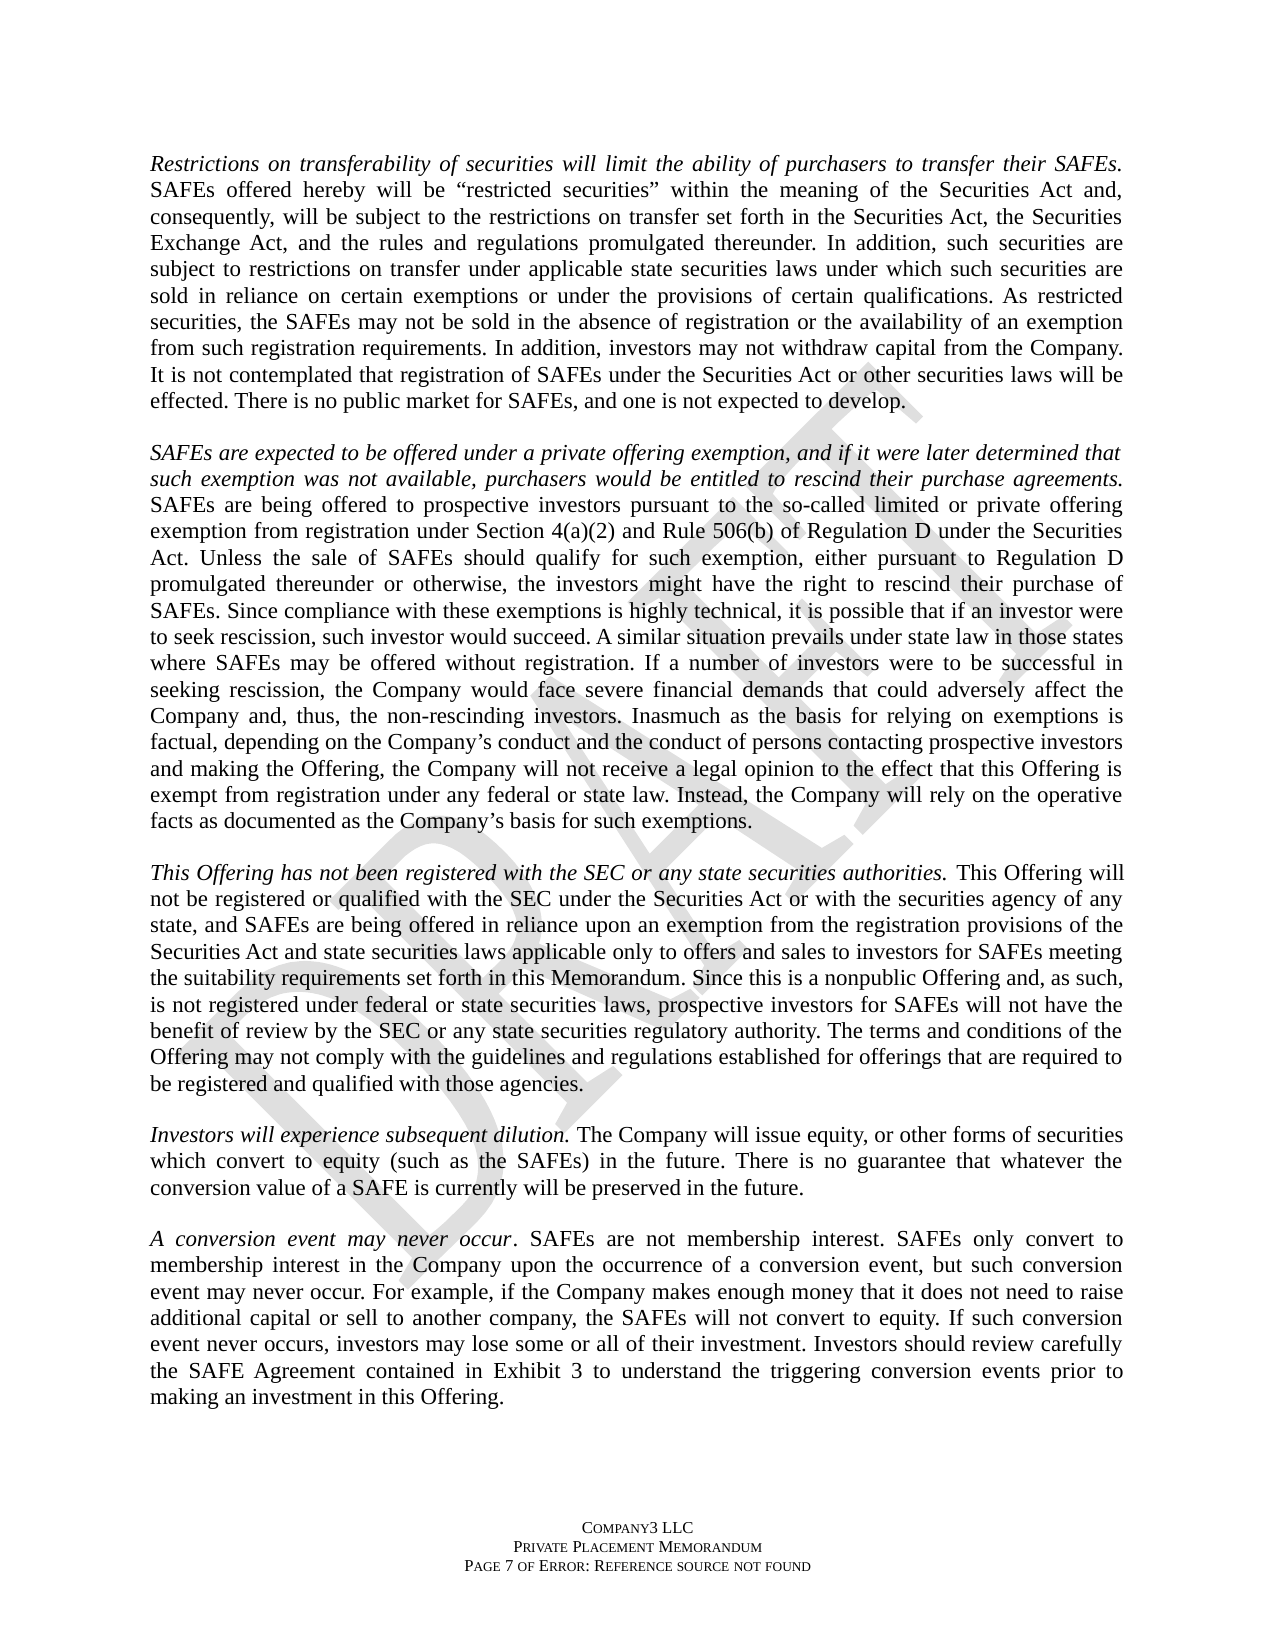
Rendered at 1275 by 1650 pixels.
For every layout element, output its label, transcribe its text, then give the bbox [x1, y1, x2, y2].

text Investors will experience subsequent dilution. The Company will issue equity, or other forms of securities which convert to equity (such as the SAFEs) in the future. There is no guarantee that whatever the conversion value of a SAFE is currently will be preserved in the future. [150, 1121, 1125, 1200]
text Restrictions on transferability of securities will limit the ability of purchasers to transfer their SAFEs. SAFEs offered hereby will be “restricted securities” within the meaning of the Securities Act and, consequently, will be subject to the restrictions on transfer set forth in the Securities Act, the Securities Exchange Act, and the rules and regulations promulgated thereunder. In addition, such securities are subject to restrictions on transfer under applicable state securities laws under which such securities are sold in reliance on certain exemptions or under the provisions of certain qualifications. As restricted securities, the SAFEs may not be sold in the absence of registration or the availability of an exemption from such registration requirements. In addition, investors may not withdraw capital from the Company. It is not contemplated that registration of SAFEs under the Securities Act or other securities laws will be effected. There is no public market for SAFEs, and one is not expected to develop. [150, 150, 1125, 413]
text This Offering has not been registered with the SEC or any state securities authorities. This Offering will not be registered or qualified with the SEC under the Securities Act or with the securities agency of any state, and SAFEs are being offered in reliance upon an exemption from the registration provisions of the Securities Act and state securities laws applicable only to offers and sales to investors for SAFEs meeting the suitability requirements set forth in this Memorandum. Since this is a nonpublic Offering and, as such, is not registered under federal or state securities laws, prospective investors for SAFEs will not have the benefit of review by the SEC or any state securities regulatory authority. The terms and conditions of the Offering may not comply with the guidelines and regulations established for offerings that are required to be registered and qualified with those agencies. [150, 859, 1125, 1096]
text A conversion event may never occur. SAFEs are not membership interest. SAFEs only convert to membership interest in the Company upon the occurrence of a conversion event, but such conversion event may never occur. For example, if the Company makes enough money that it does not need to raise additional capital or sell to another company, the SAFEs will not convert to equity. If such conversion event never occurs, investors may lose some or all of their investment. Investors should review carefully the SAFE Agreement contained in Exhibit 3 to understand the triggering conversion events prior to making an investment in this Offering. [150, 1225, 1125, 1409]
text SAFEs are expected to be offered under a private offering exemption, and if it were later determined that such exemption was not available, purchasers would be entitled to rescind their purchase agreements. SAFEs are being offered to prospective investors pursuant to the so-called limited or private offering exemption from registration under Section 4(a)(2) and Rule 506(b) of Regulation D under the Securities Act. Unless the sale of SAFEs should qualify for such exemption, either pursuant to Regulation D promulgated thereunder or otherwise, the investors might have the right to rescind their purchase of SAFEs. Since compliance with these exemptions is highly technical, it is possible that if an investor were to seek rescission, such investor would succeed. A similar situation prevails under state law in those states where SAFEs may be offered without registration. If a number of investors were to be successful in seeking rescission, the Company would face severe financial demands that could adversely affect the Company and, thus, the non-rescinding investors. Inasmuch as the basis for relying on exemptions is factual, depending on the Company’s conduct and the conduct of persons contacting prospective investors and making the Offering, the Company will not receive a legal opinion to the effect that this Offering is exempt from registration under any federal or state law. Instead, the Company will rely on the operative facts as documented as the Company’s basis for such exemptions. [150, 438, 1125, 834]
